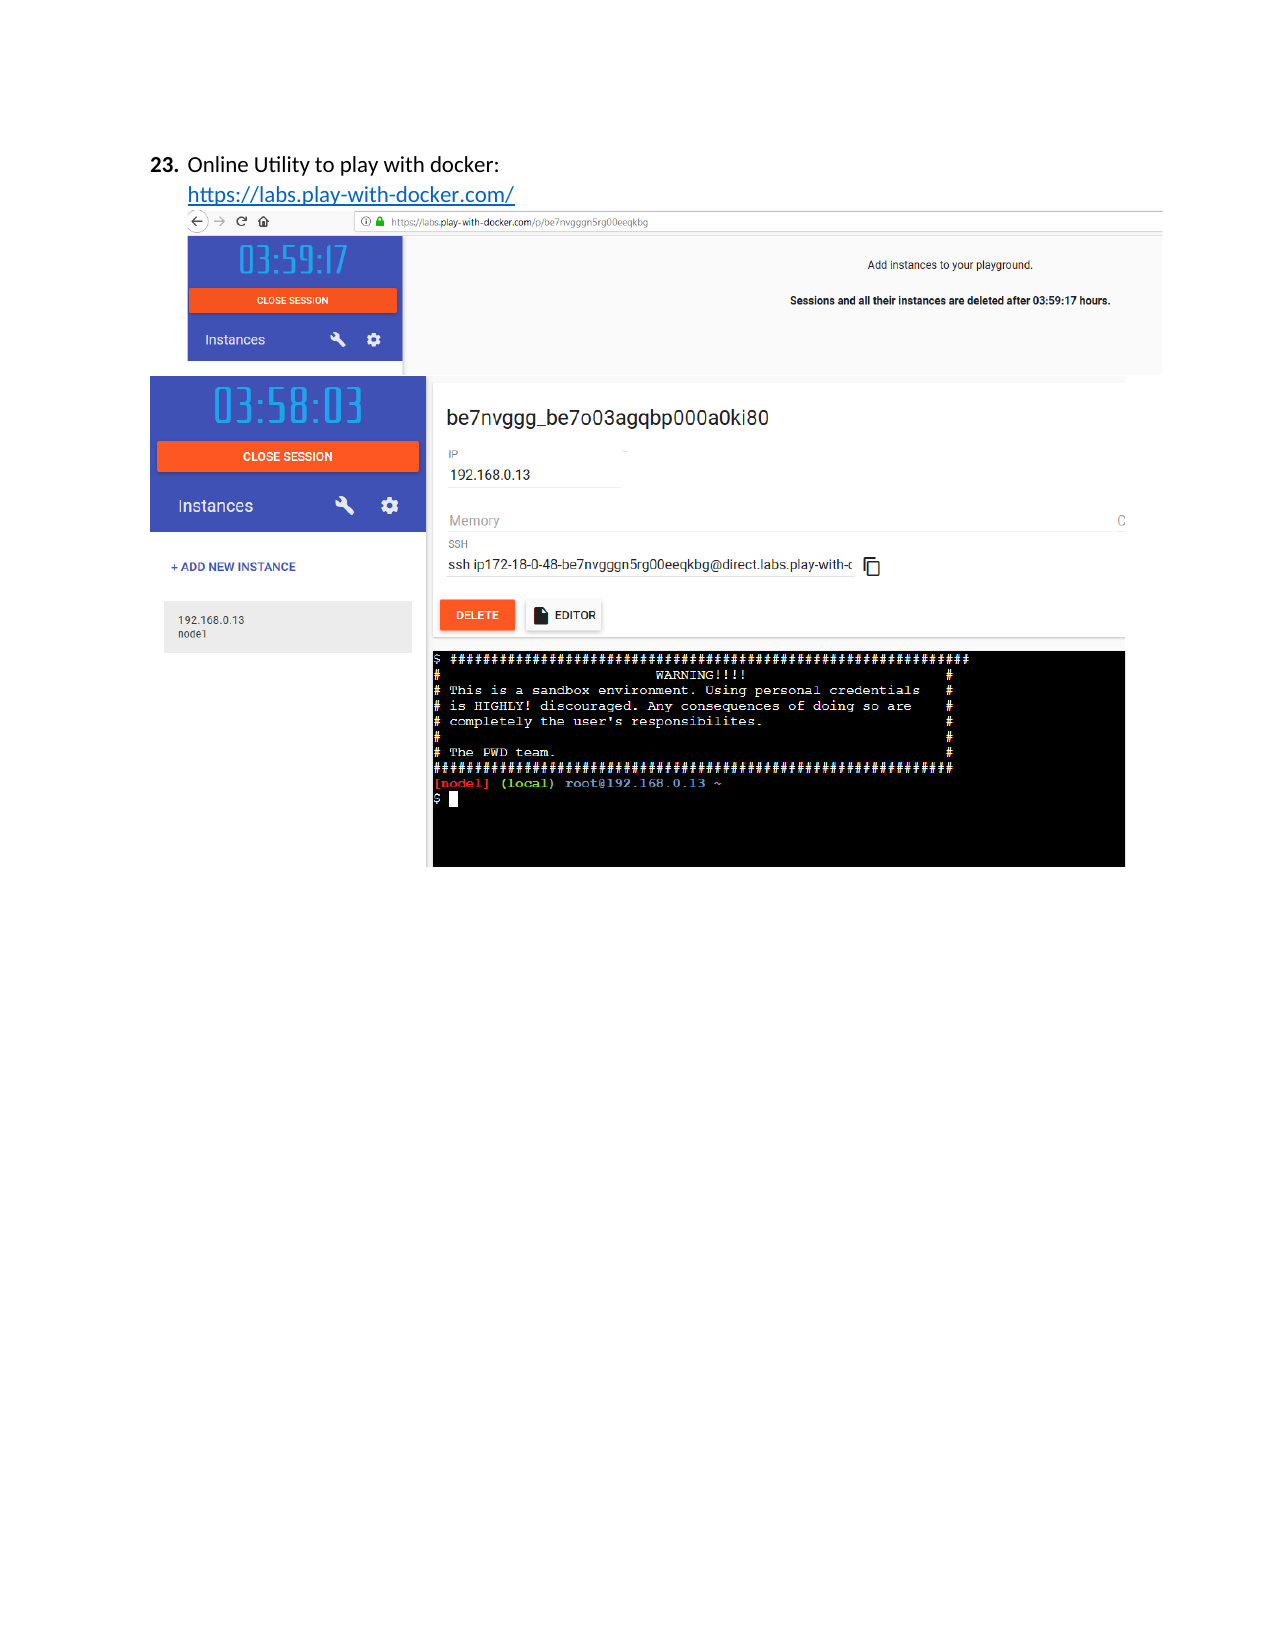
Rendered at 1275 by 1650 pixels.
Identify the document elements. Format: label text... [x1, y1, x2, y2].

picture [150, 376, 1125, 867]
list https://labs.play-with-docker.com/ [187, 180, 1125, 208]
picture [187, 210, 1163, 375]
list Online Utility to play with docker: [150, 150, 1125, 178]
